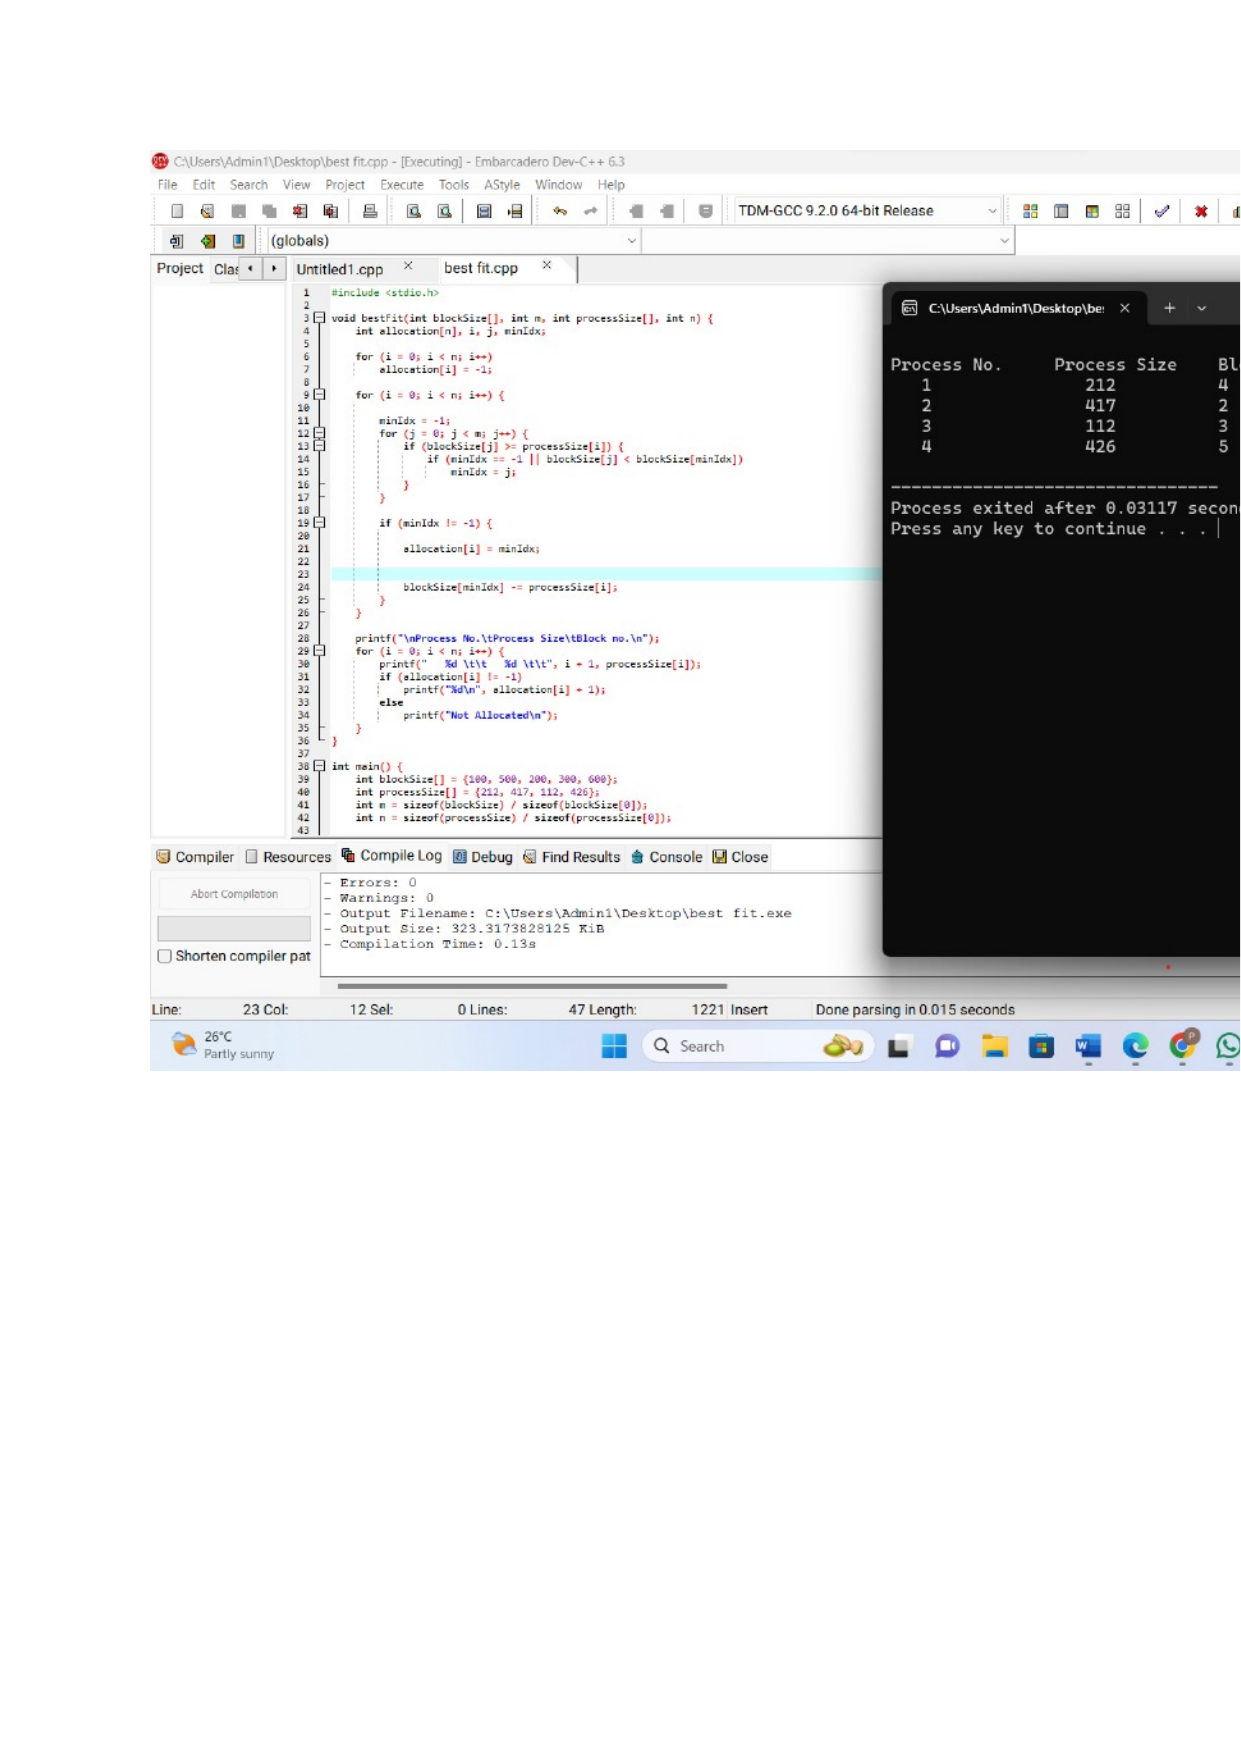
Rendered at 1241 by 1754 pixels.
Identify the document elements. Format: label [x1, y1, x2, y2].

picture [150, 150, 1241, 1071]
